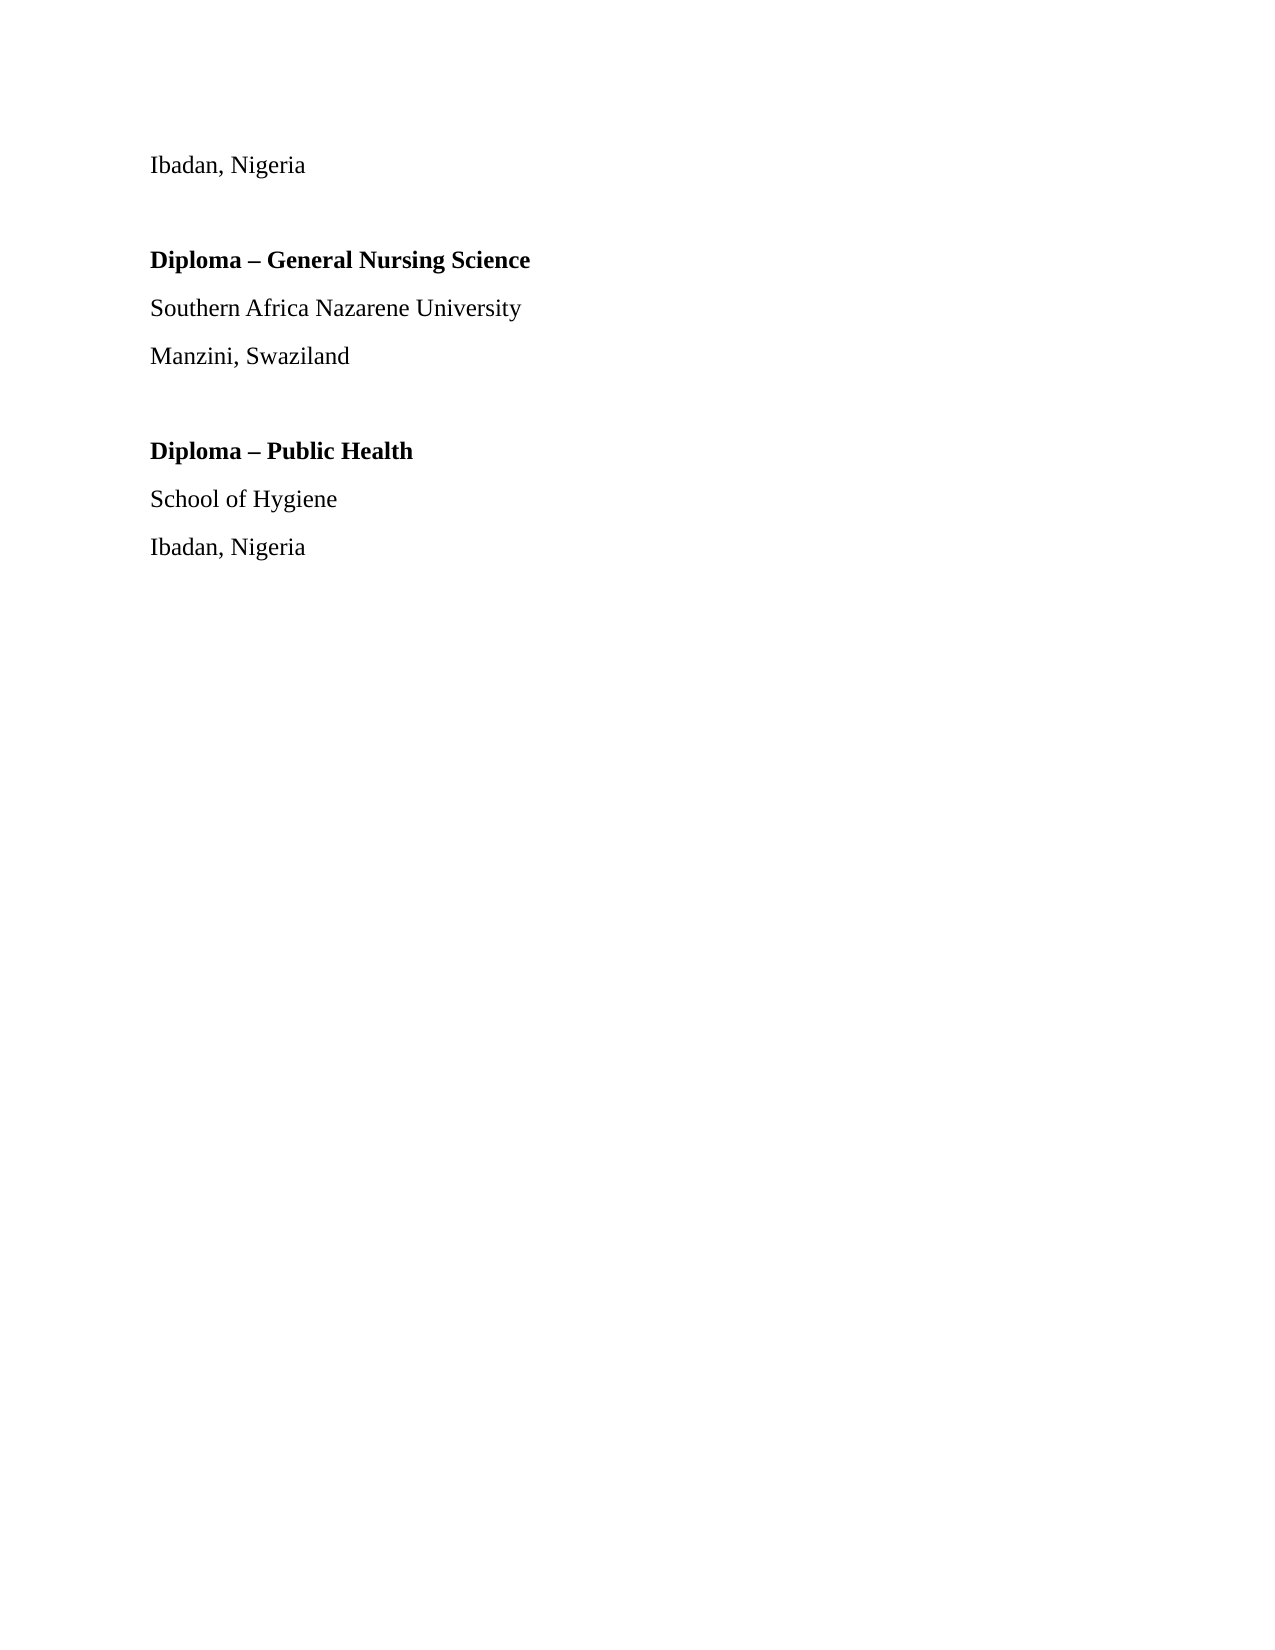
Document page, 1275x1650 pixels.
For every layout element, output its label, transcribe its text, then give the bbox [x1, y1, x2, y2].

text Diploma – General Nursing Science [150, 245, 1125, 274]
text Diploma – Public Health [150, 436, 1125, 465]
text Southern Africa Nazarene University [150, 293, 1125, 322]
text Ibadan, Nigeria [150, 150, 1125, 179]
text Ibadan, Nigeria [150, 532, 1125, 560]
text School of Hygiene [150, 484, 1125, 513]
text Manzini, Swaziland [150, 341, 1125, 369]
